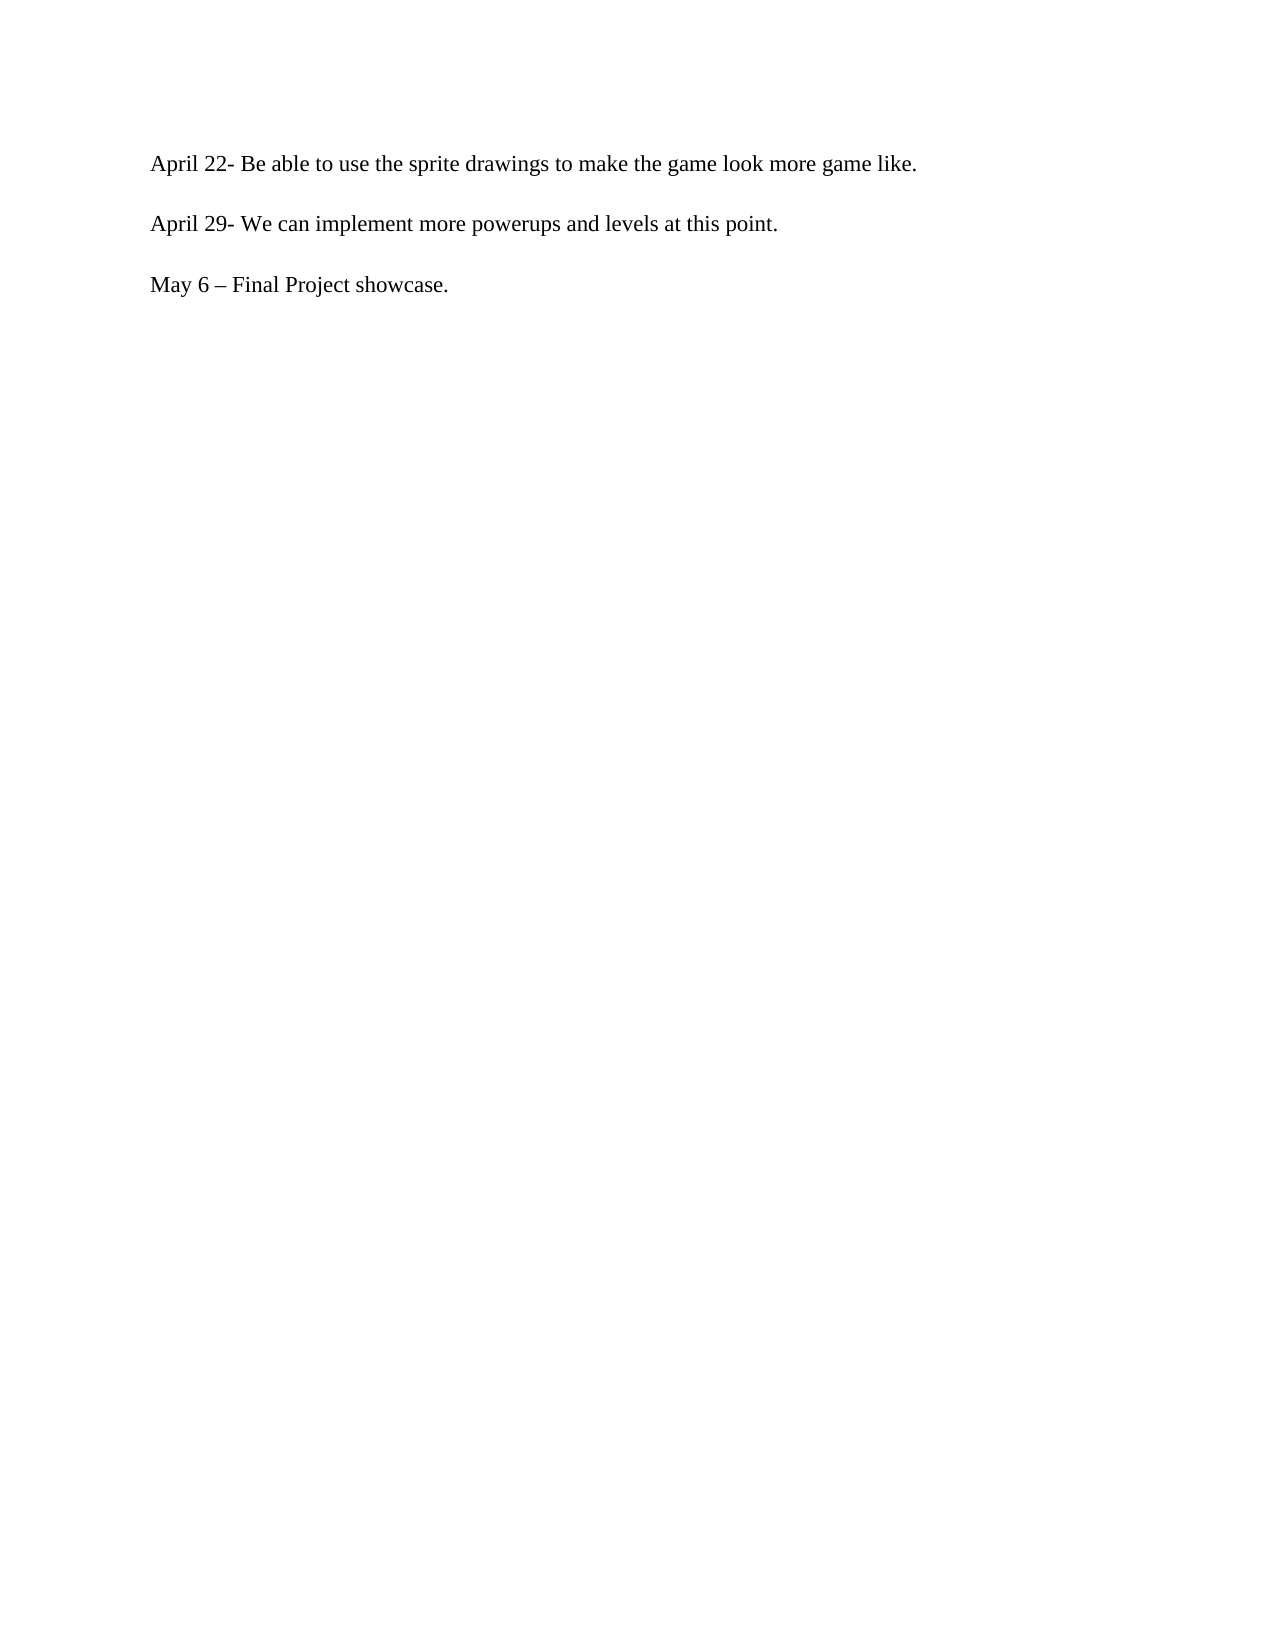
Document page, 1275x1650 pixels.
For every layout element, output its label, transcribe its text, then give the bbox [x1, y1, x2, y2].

text April 22- Be able to use the sprite drawings to make the game look more game like. [150, 150, 1125, 176]
text April 29- We can implement more powerups and levels at this point. [150, 210, 1125, 237]
text May 6 – Final Project showcase. [150, 271, 1125, 297]
